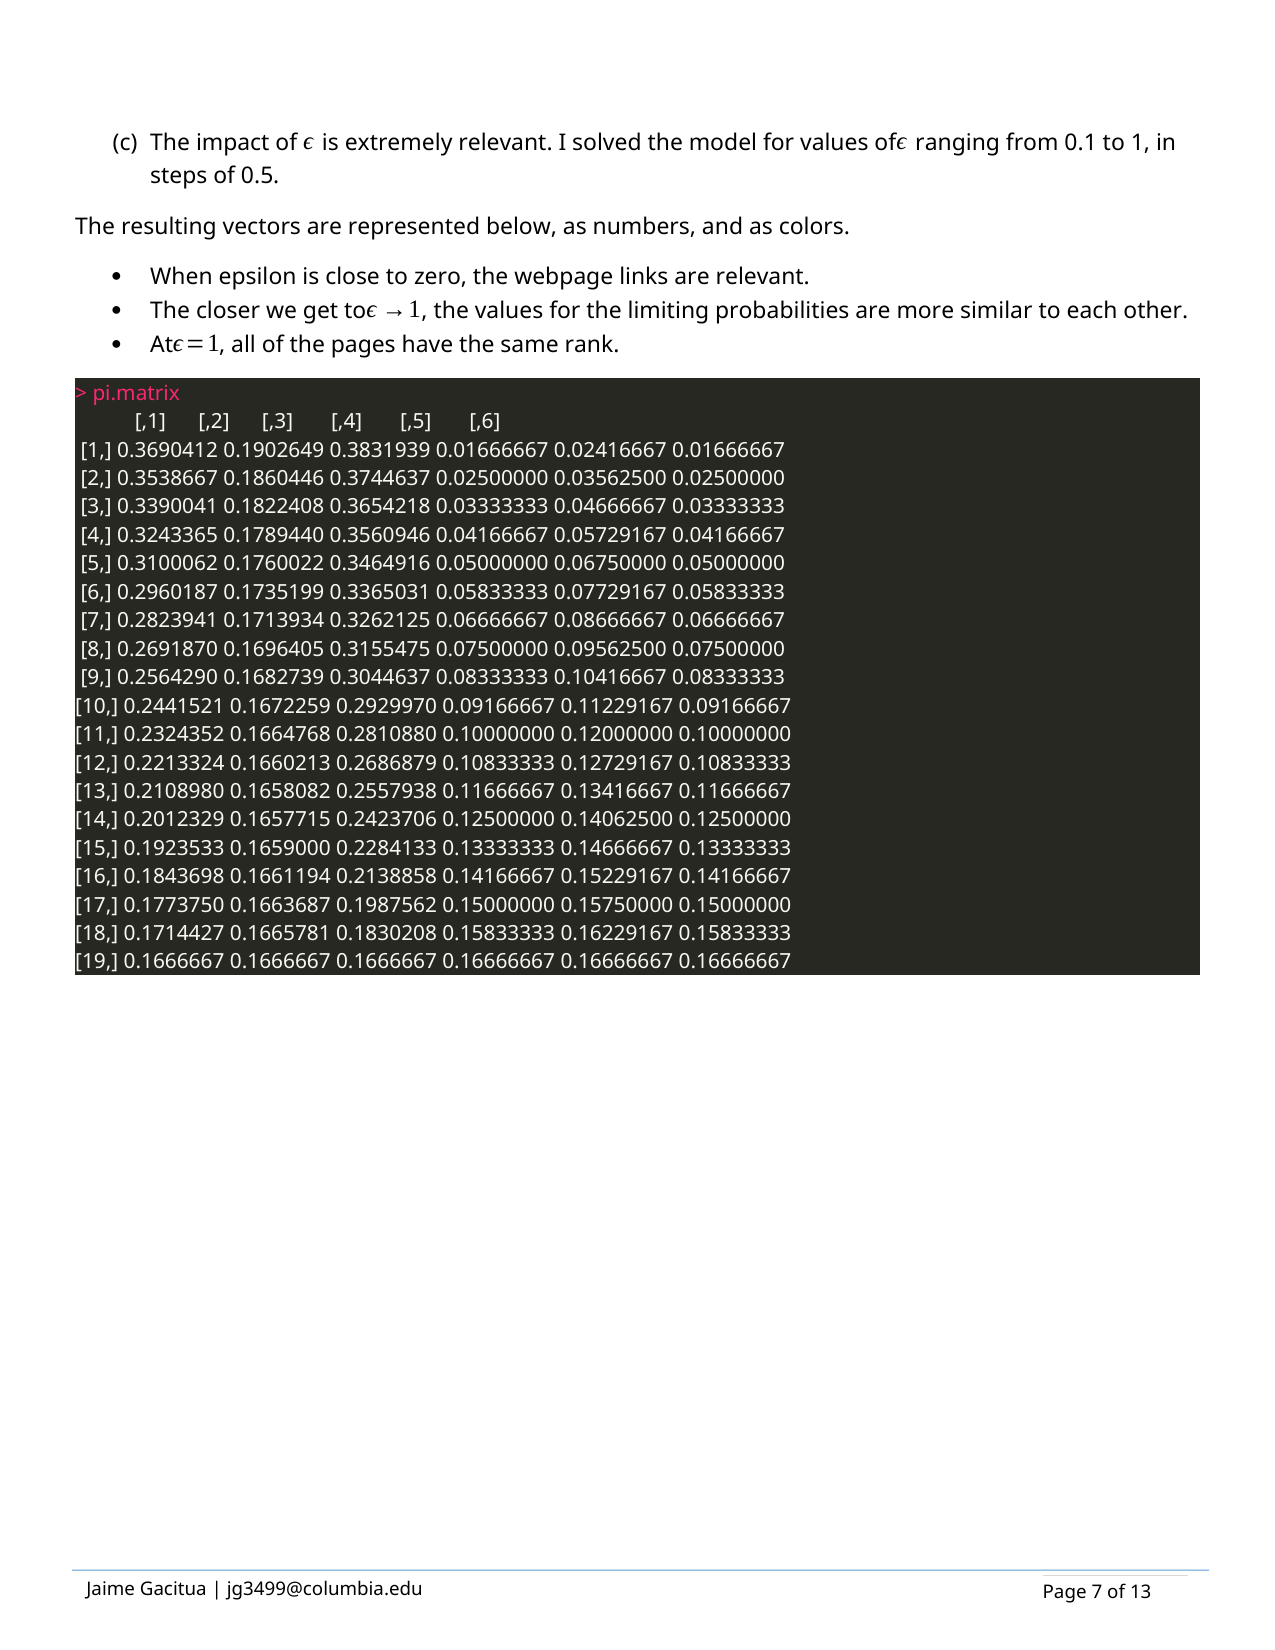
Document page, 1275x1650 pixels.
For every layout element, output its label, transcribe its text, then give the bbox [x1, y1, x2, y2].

text The resulting vectors are represented below, as numbers, and as colors. [75, 209, 1200, 241]
text [6,] 0.2960187 0.1735199 0.3365031 0.05833333 0.07729167 0.05833333 [75, 577, 1200, 605]
text [4,] 0.3243365 0.1789440 0.3560946 0.04166667 0.05729167 0.04166667 [75, 520, 1200, 548]
text [18,] 0.1714427 0.1665781 0.1830208 0.15833333 0.16229167 0.15833333 [75, 918, 1200, 947]
text > pi.matrix [75, 378, 1200, 406]
text [9,] 0.2564290 0.1682739 0.3044637 0.08333333 0.10416667 0.08333333 [75, 662, 1200, 691]
text [16,] 0.1843698 0.1661194 0.2138858 0.14166667 0.15229167 0.14166667 [75, 861, 1200, 890]
text [8,] 0.2691870 0.1696405 0.3155475 0.07500000 0.09562500 0.07500000 [75, 634, 1200, 662]
text [19,] 0.1666667 0.1666667 0.1666667 0.16666667 0.16666667 0.16666667 [75, 947, 1200, 975]
text [14,] 0.2012329 0.1657715 0.2423706 0.12500000 0.14062500 0.12500000 [75, 804, 1200, 833]
text [10,] 0.2441521 0.1672259 0.2929970 0.09166667 0.11229167 0.09166667 [75, 691, 1200, 719]
text [1,] 0.3690412 0.1902649 0.3831939 0.01666667 0.02416667 0.01666667 [75, 435, 1200, 463]
list When epsilon is close to zero, the webpage links are relevant. [112, 260, 1200, 291]
text [13,] 0.2108980 0.1658082 0.2557938 0.11666667 0.13416667 0.11666667 [75, 776, 1200, 804]
text [3,] 0.3390041 0.1822408 0.3654218 0.03333333 0.04666667 0.03333333 [75, 492, 1200, 520]
text [17,] 0.1773750 0.1663687 0.1987562 0.15000000 0.15750000 0.15000000 [75, 890, 1200, 918]
text [5,] 0.3100062 0.1760022 0.3464916 0.05000000 0.06750000 0.05000000 [75, 548, 1200, 577]
text [15,] 0.1923533 0.1659000 0.2284133 0.13333333 0.14666667 0.13333333 [75, 833, 1200, 861]
text [,1] [,2] [,3] [,4] [,5] [,6] [75, 406, 1200, 435]
text [2,] 0.3538667 0.1860446 0.3744637 0.02500000 0.03562500 0.02500000 [75, 463, 1200, 492]
text [11,] 0.2324352 0.1664768 0.2810880 0.10000000 0.12000000 0.10000000 [75, 719, 1200, 748]
list The impact of is extremely relevant. I solved the model for values of ranging from 0.1 to 1, in steps of 0.5. [112, 125, 1200, 190]
list The closer we get to, the values for the limiting probabilities are more similar to each other. [112, 294, 1200, 325]
text [7,] 0.2823941 0.1713934 0.3262125 0.06666667 0.08666667 0.06666667 [75, 605, 1200, 634]
list At, all of the pages have the same rank. [112, 327, 1200, 359]
text [12,] 0.2213324 0.1660213 0.2686879 0.10833333 0.12729167 0.10833333 [75, 748, 1200, 776]
